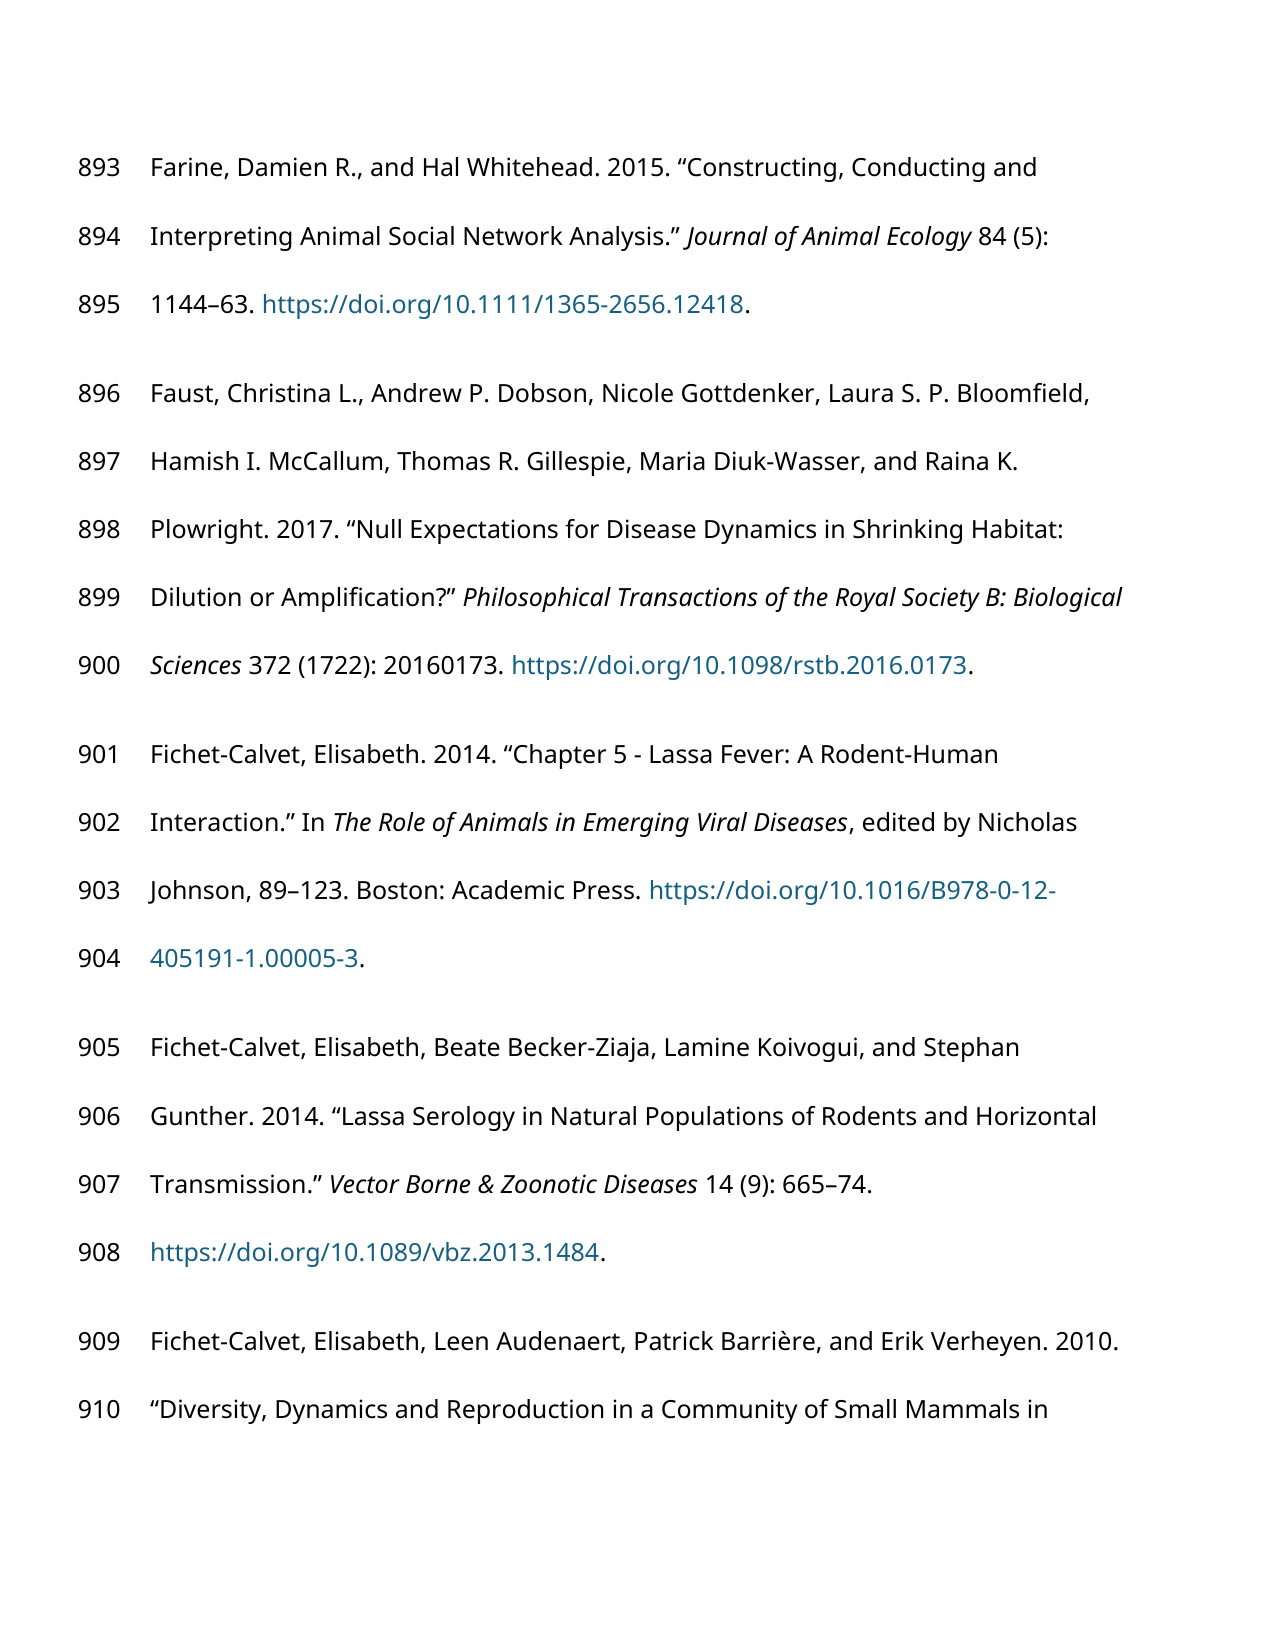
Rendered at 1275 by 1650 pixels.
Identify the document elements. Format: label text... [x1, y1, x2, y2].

text Faust, Christina L., Andrew P. Dobson, Nicole Gottdenker, Laura S. P. Bloomfield, Hamish I. McCallum, Thomas R. Gillespie, Maria Diuk-Wasser, and Raina K. Plowright. 2017. “Null Expectations for Disease Dynamics in Shrinking Habitat: Dilution or Amplification?” Philosophical Transactions of the Royal Society B: Biological Sciences 372 (1722): 20160173. https://doi.org/10.1098/rstb.2016.0173. [150, 375, 1125, 682]
text Farine, Damien R., and Hal Whitehead. 2015. “Constructing, Conducting and Interpreting Animal Social Network Analysis.” Journal of Animal Ecology 84 (5): 1144–63. https://doi.org/10.1111/1365-2656.12418. [150, 150, 1125, 320]
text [150, 1323, 1125, 1426]
text Fichet-Calvet, Elisabeth. 2014. “Chapter 5 - Lassa Fever: A Rodent-Human Interaction.” In The Role of Animals in Emerging Viral Diseases, edited by Nicholas Johnson, 89–123. Boston: Academic Press. https://doi.org/10.1016/B978-0-12-405191-1.00005-3. [150, 737, 1125, 975]
text Fichet-Calvet, Elisabeth, Beate Becker-Ziaja, Lamine Koivogui, and Stephan Gunther. 2014. “Lassa Serology in Natural Populations of Rodents and Horizontal Transmission.” Vector Borne & Zoonotic Diseases 14 (9): 665–74. https://doi.org/10.1089/vbz.2013.1484. [150, 1030, 1125, 1268]
